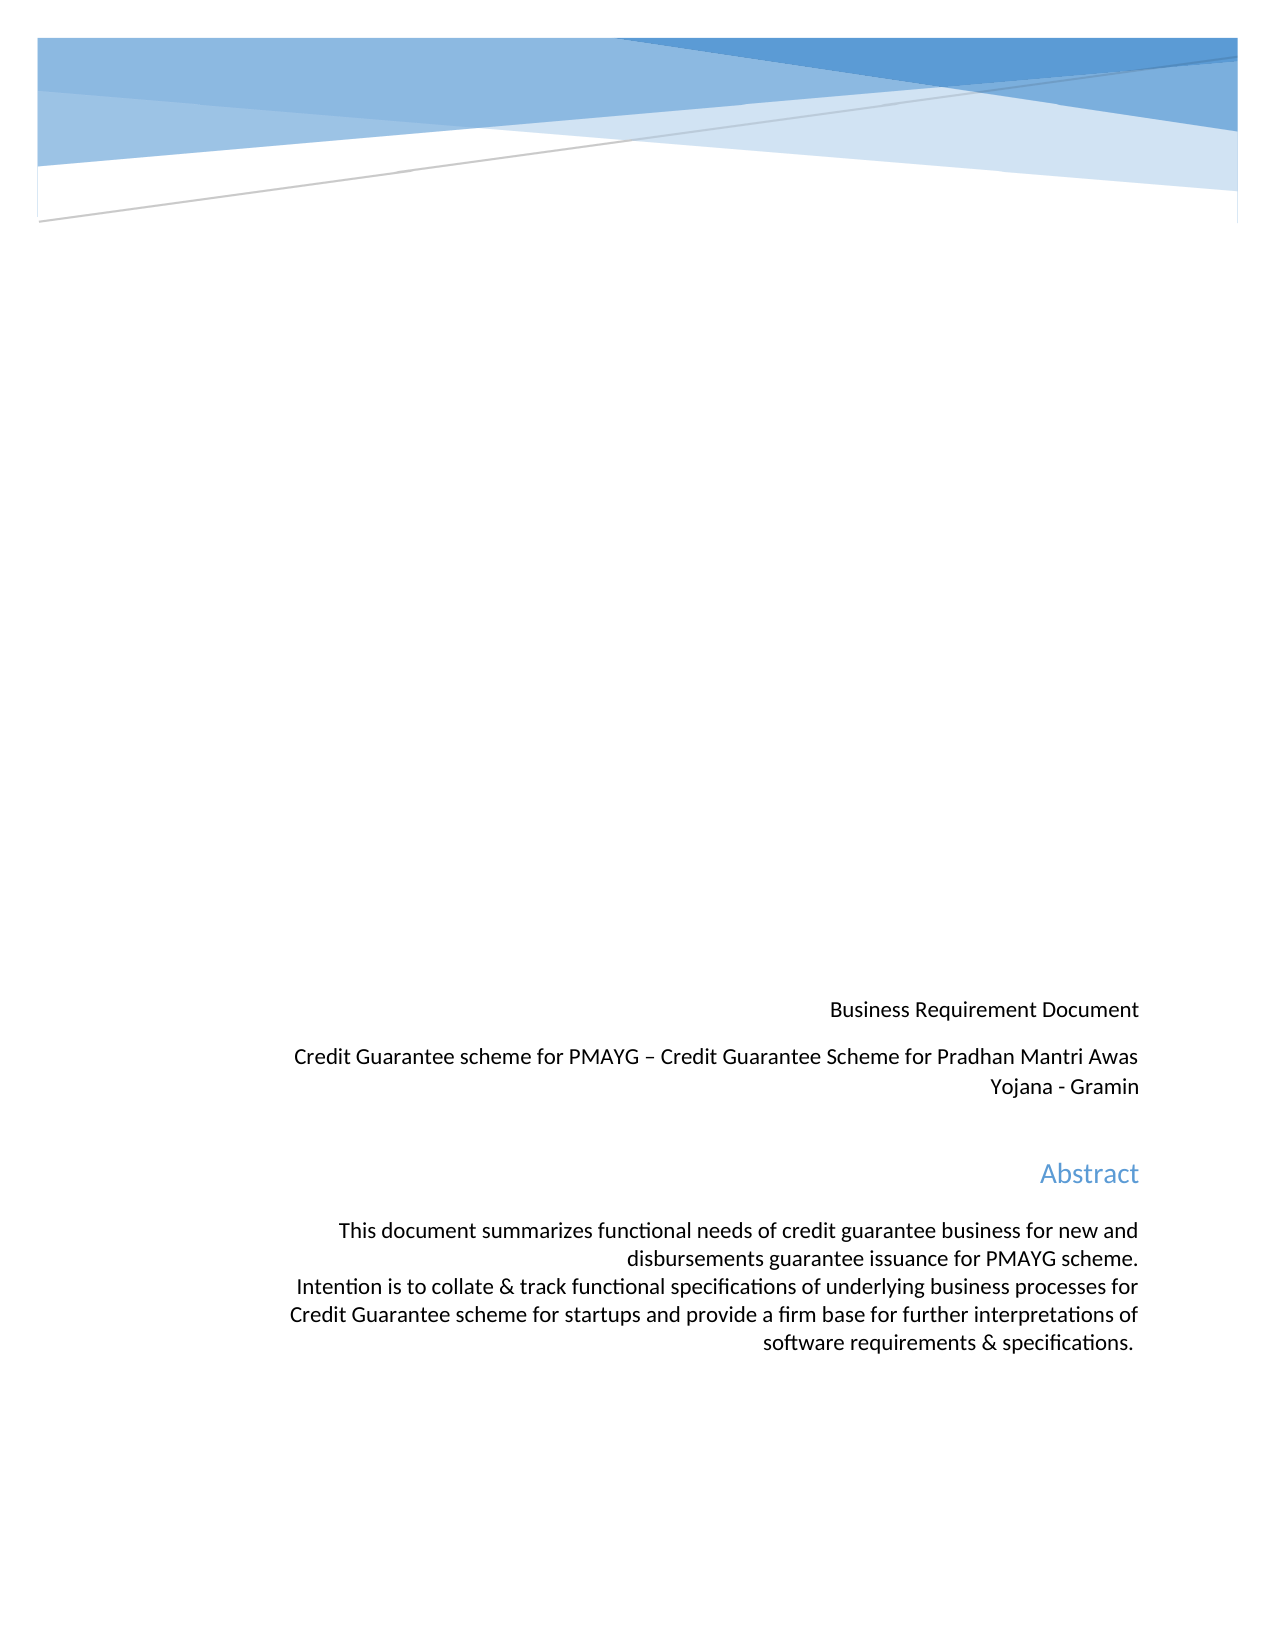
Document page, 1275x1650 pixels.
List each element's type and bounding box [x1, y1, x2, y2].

picture [37, 37, 1238, 238]
